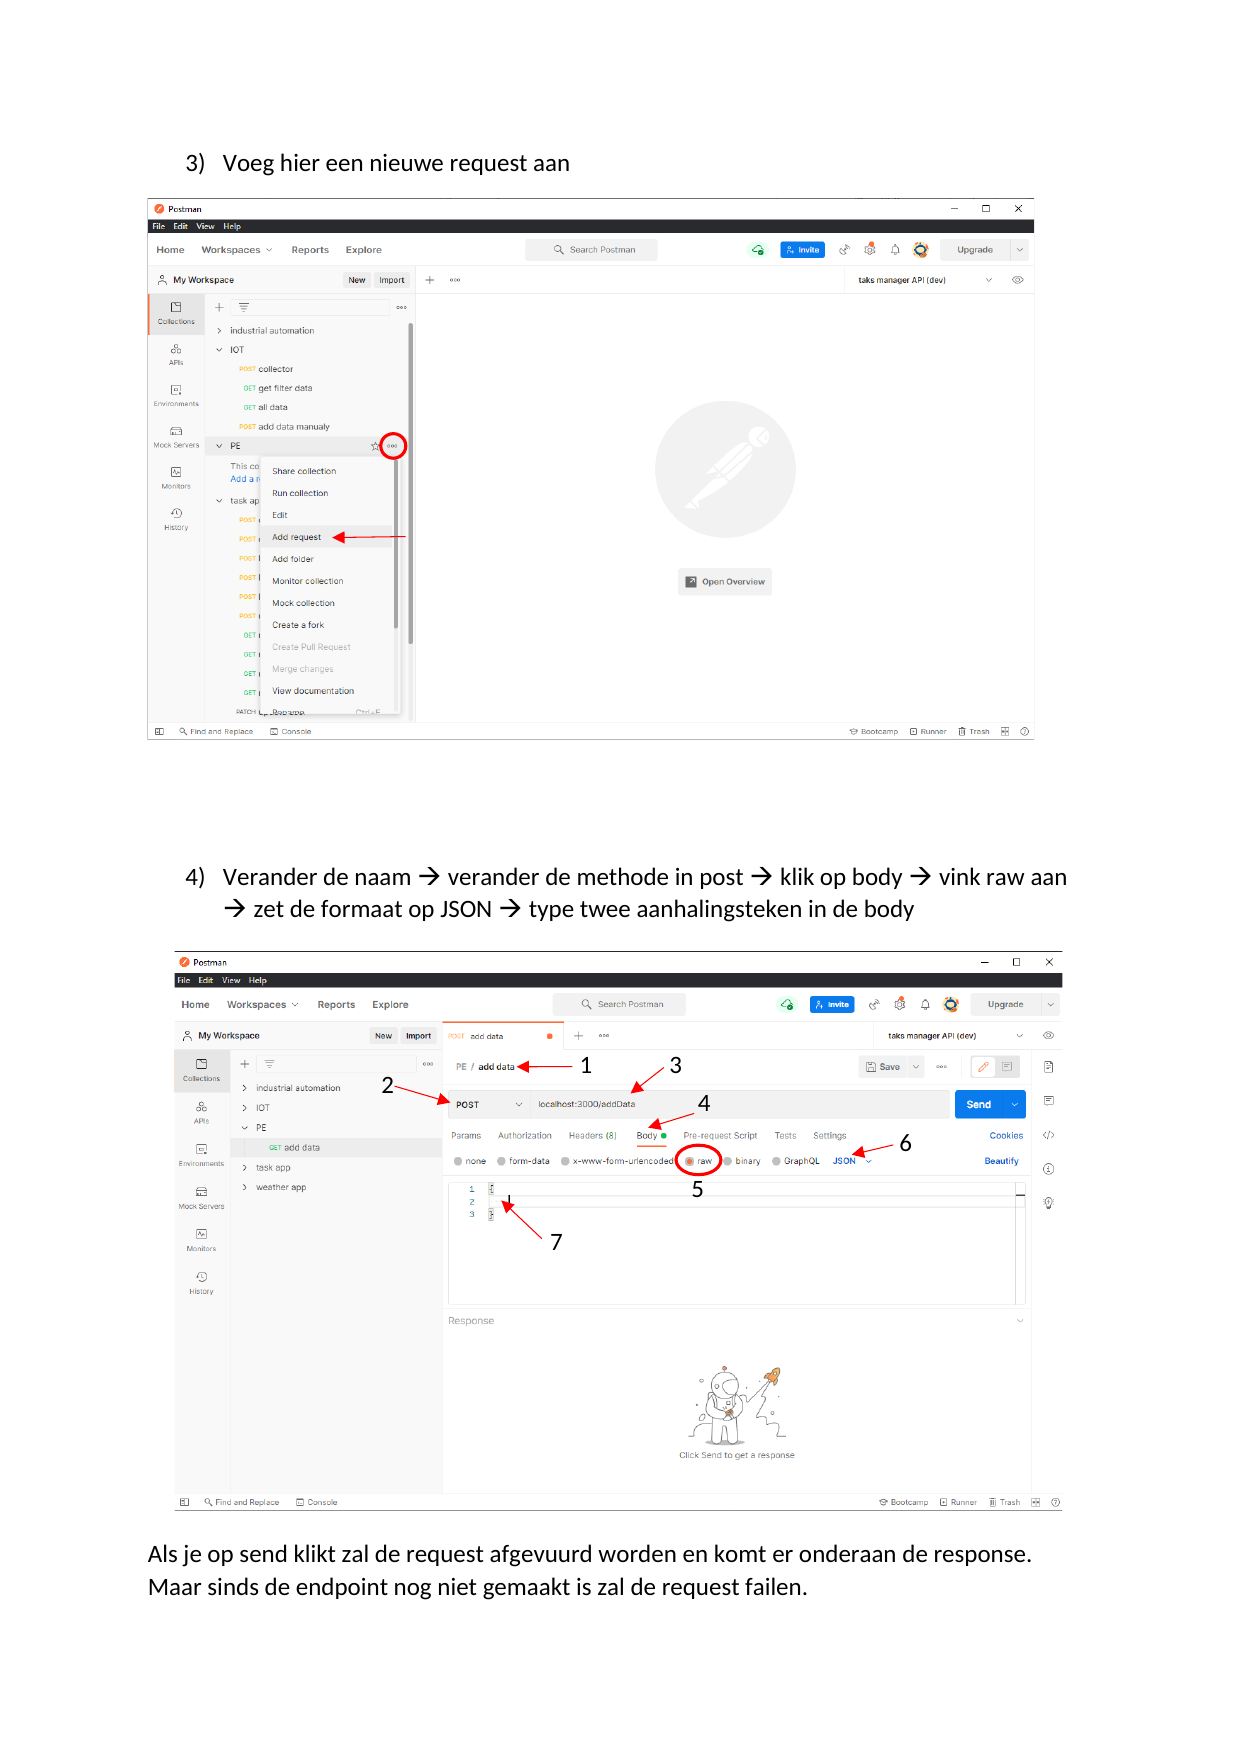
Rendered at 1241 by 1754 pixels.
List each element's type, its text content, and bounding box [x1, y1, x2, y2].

text Als je op send klikt zal de request afgevuurd worden en komt er onderaan de response. Maar sinds de endpoint nog niet gemaakt is zal de request failen. [148, 1538, 1093, 1602]
list Voeg hier een nieuwe request aan [185, 148, 1093, 178]
picture [174, 951, 1063, 1511]
list Verander de naam verander de methode in post klik op body vink raw aan zet de formaat op JSON type twee aanhalingsteken in de body [185, 861, 1093, 924]
picture [147, 198, 1035, 740]
